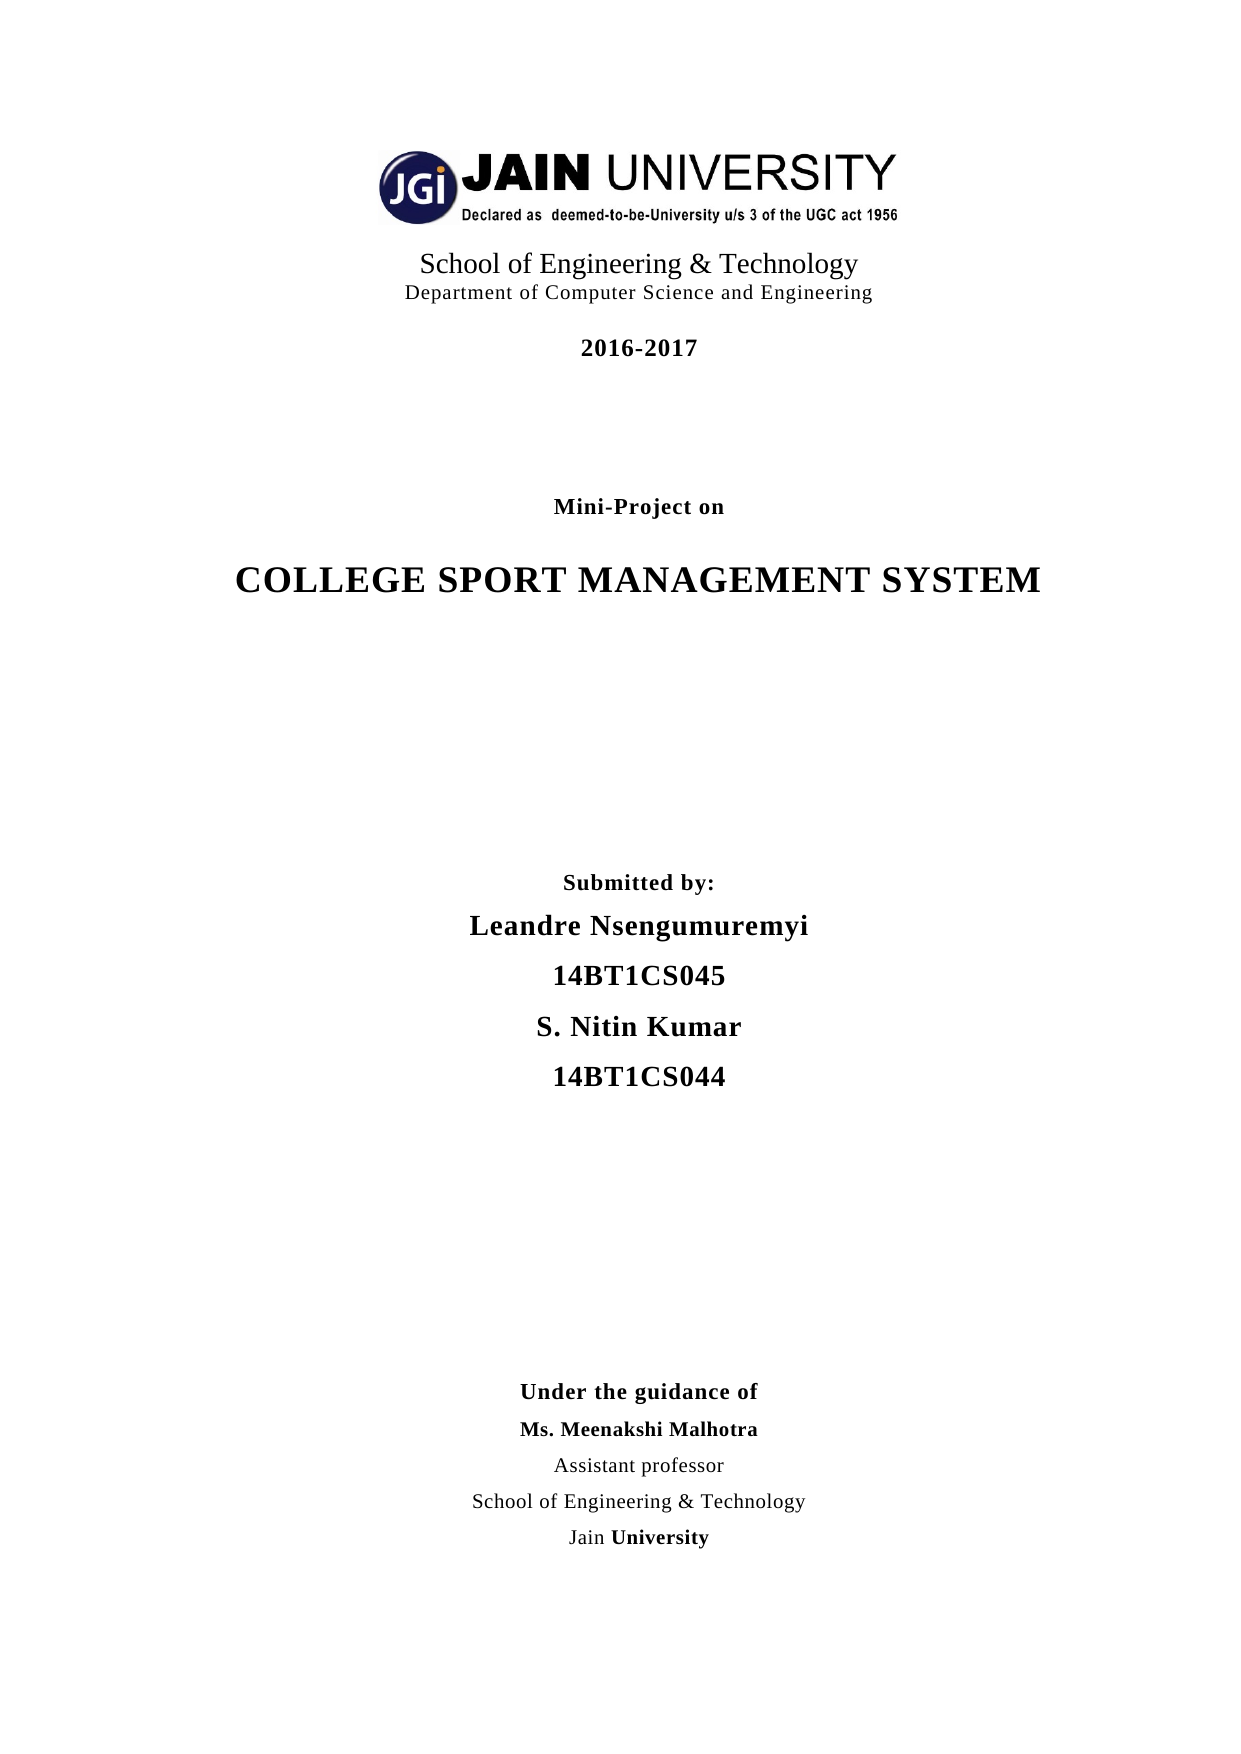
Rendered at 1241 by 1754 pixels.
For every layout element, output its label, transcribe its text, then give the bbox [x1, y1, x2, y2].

text School of Engineering & Technology [187, 1489, 1090, 1513]
text Under the guidance of [187, 1378, 1090, 1404]
text 14BT1CS045 [187, 958, 1090, 992]
text Jain University [187, 1525, 1090, 1549]
text Submitted by: [187, 869, 1090, 895]
text Mini-Project on [187, 493, 1090, 520]
title COLLEGE SPORT MANAGEMENT SYSTEM [187, 557, 1090, 643]
text Department of Computer Science and Engineering [187, 280, 1090, 304]
picture [375, 150, 903, 225]
text 14BT1CS044 [187, 1059, 1090, 1093]
text School of Engineering & Technology [187, 247, 1090, 280]
text Assistant professor [187, 1453, 1090, 1477]
text Ms. Meenakshi Malhotra [187, 1417, 1090, 1441]
text S. Nitin Kumar [187, 1009, 1090, 1042]
text 2016-2017 [187, 333, 1090, 362]
text Leandre Nsengumuremyi [187, 908, 1090, 942]
